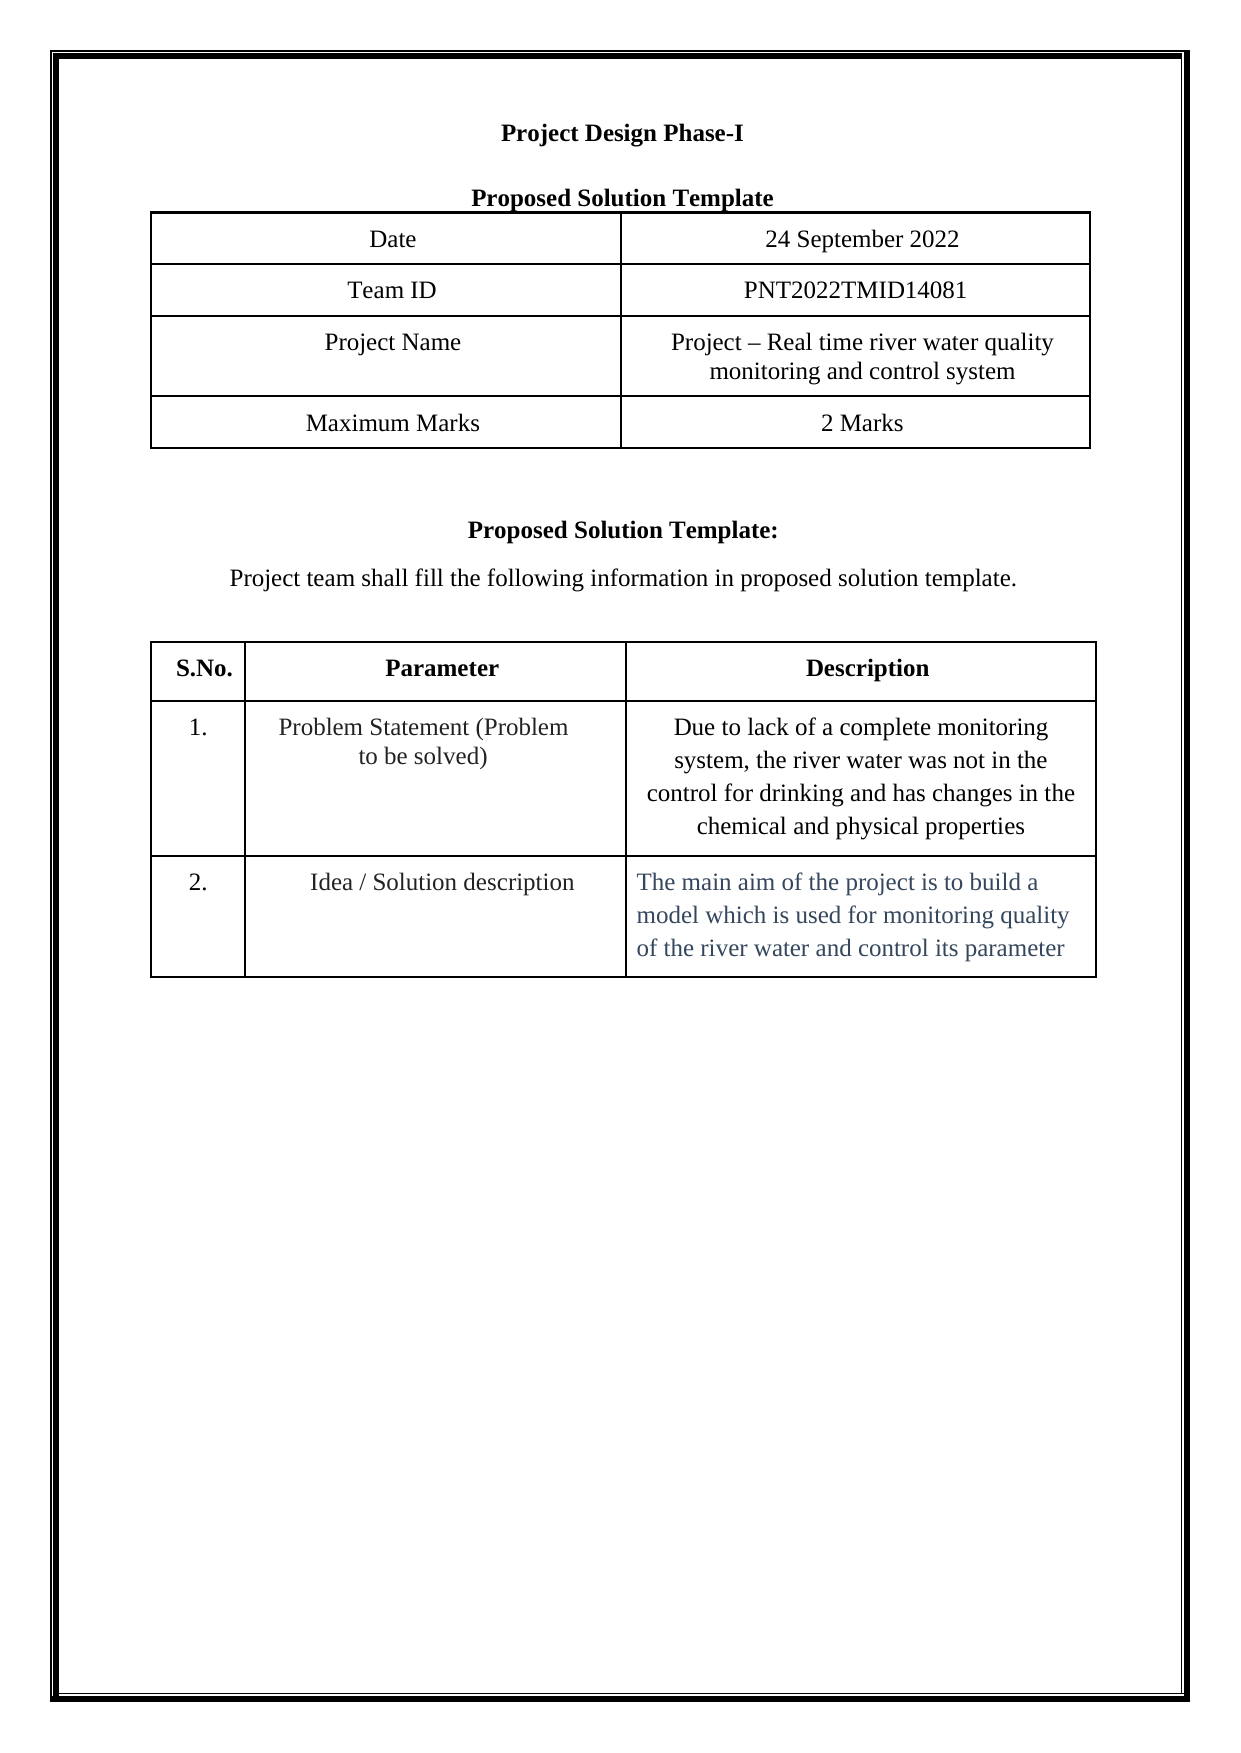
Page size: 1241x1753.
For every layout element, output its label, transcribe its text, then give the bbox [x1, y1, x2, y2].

table_header Description [627, 643, 1095, 700]
table_cell 1. [152, 702, 244, 854]
table_cell 2. [152, 857, 244, 976]
text Project team shall fill the following information in proposed solution template. [152, 563, 1095, 592]
table_cell Idea / Solution description [246, 857, 625, 976]
table_cell Problem Statement (Problem to be solved) [246, 702, 625, 854]
table_header Date [152, 214, 620, 263]
table_cell 2 Marks [622, 397, 1089, 447]
table_cell Project – Real time river water quality monitoring and control system [622, 317, 1089, 395]
text Project Design Phase-I [150, 118, 1095, 147]
table_cell Project Name [152, 317, 620, 395]
table_cell Due to lack of a complete monitoring system, the river water was not in the control for drinking and has changes in the chemical and physical properties [627, 702, 1095, 854]
table_header Parameter [246, 643, 625, 700]
table_cell Maximum Marks [152, 397, 620, 447]
table_cell Team ID [152, 265, 620, 315]
table_header 24 September 2022 [622, 214, 1089, 263]
table_cell PNT2022TMID14081 [622, 265, 1089, 315]
text Proposed Solution Template: [152, 515, 1095, 544]
text Proposed Solution Template [150, 183, 1095, 211]
table_cell The main aim of the project is to build a model which is used for monitoring quality of the river water and control its parameter [627, 857, 1095, 976]
table_header S.No. [152, 643, 244, 700]
